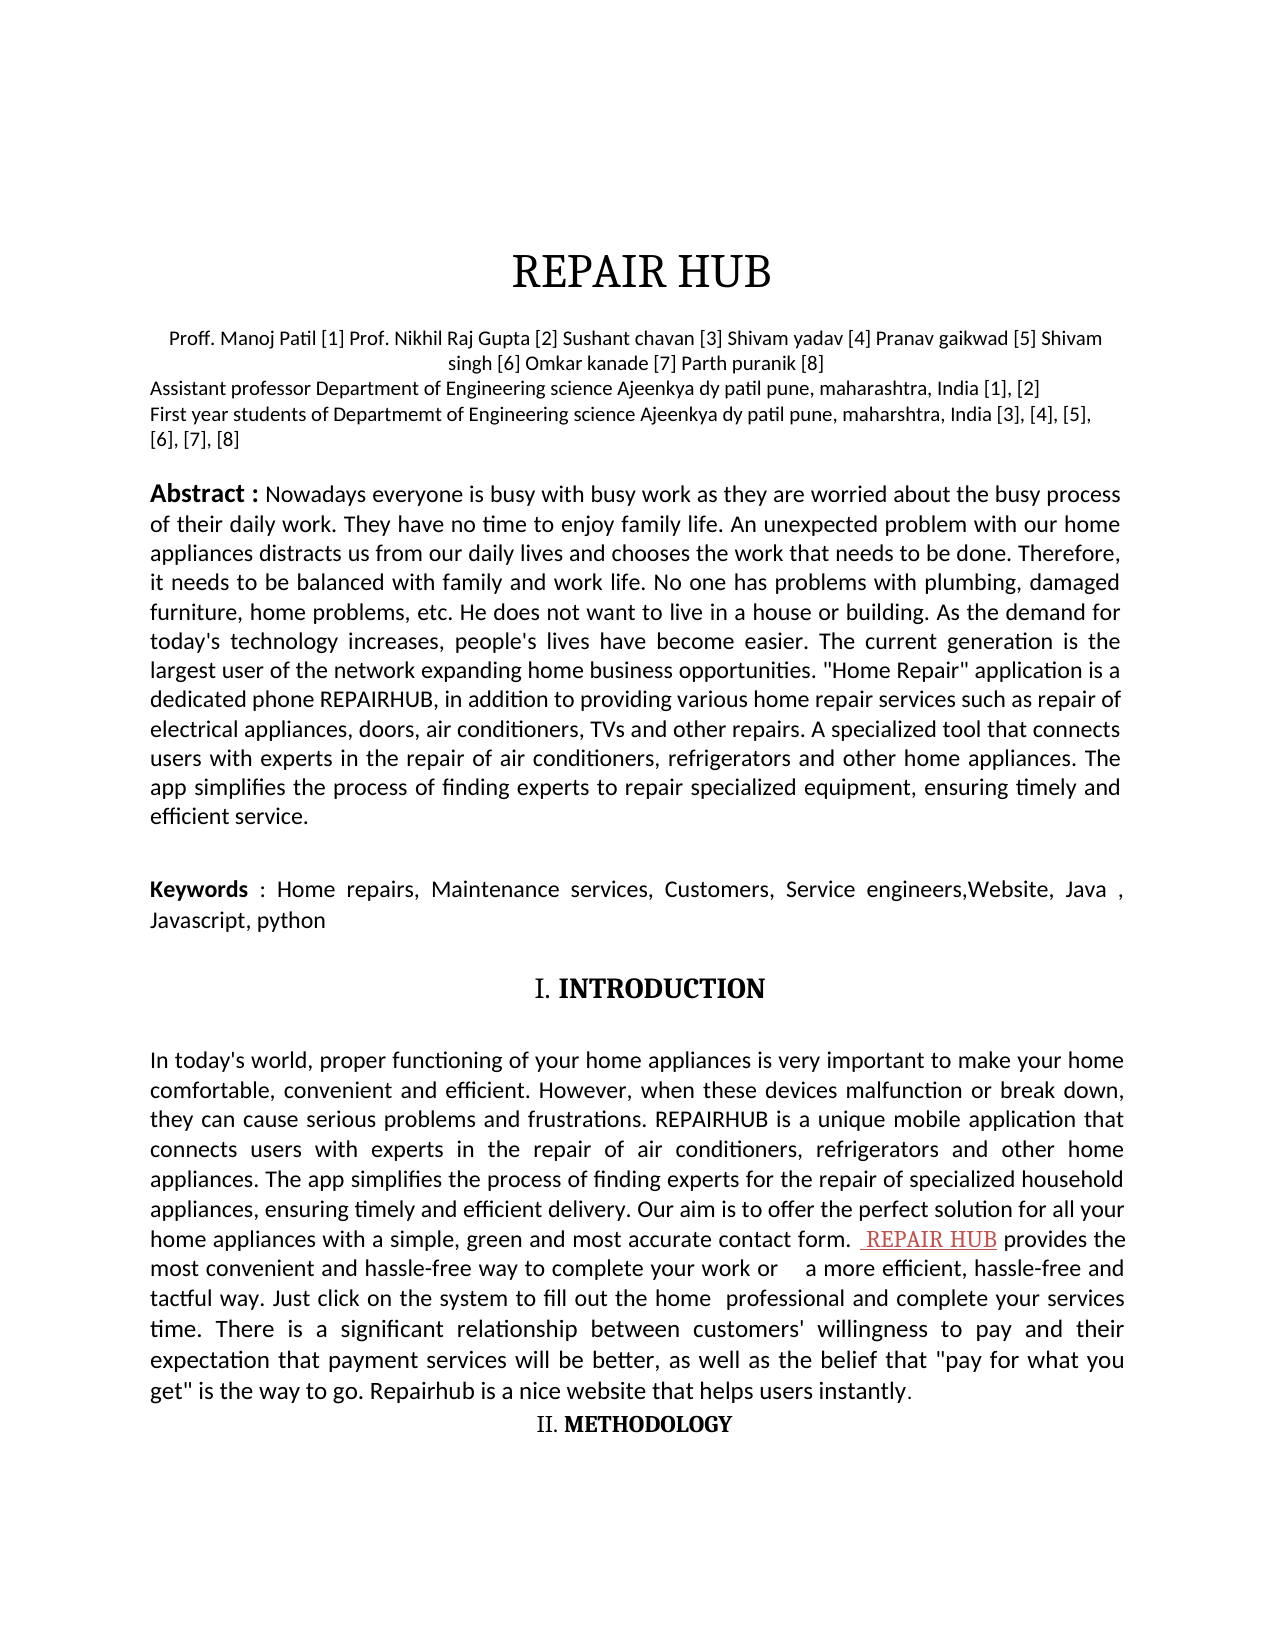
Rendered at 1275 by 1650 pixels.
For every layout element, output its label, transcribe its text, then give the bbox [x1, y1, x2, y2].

text Keywords : Home repairs, Maintenance services, Customers, Service engineers,Website, Java , Javascript, python [150, 874, 1125, 934]
text Proff. Manoj Patil [1] Prof. Nikhil Raj Gupta [2] Sushant chavan [3] Shivam yadav [4] Pranav gaikwad [5] Shivam singh [6] Omkar kanade [7] Parth puranik [8] [150, 325, 1122, 376]
text First year students of Departmemt of Engineering science Ajeenkya dy patil pune, maharshtra, India [3], [4], [5], [6], [7], [8] [150, 401, 1122, 452]
text Abstract : Nowadays everyone is busy with busy work as they are worried about the busy process of their daily work. They have no time to enjoy family life. An unexpected problem with our home appliances distracts us from our daily lives and chooses the work that needs to be done. Therefore, it needs to be balanced with family and work life. No one has problems with plumbing, damaged furniture, home problems, etc. He does not want to live in a house or building. As the demand for today's technology increases, people's lives have become easier. The current generation is the largest user of the network expanding home business opportunities. "Home Repair" application is a dedicated phone REPAIRHUB, in addition to providing various home repair services such as repair of electrical appliances, doors, air conditioners, TVs and other repairs. A specialized tool that connects users with experts in the repair of air conditioners, refrigerators and other home appliances. The app simplifies the process of finding experts to repair specialized equipment, ensuring timely and efficient service. [150, 476, 1122, 831]
text Assistant professor Department of Engineering science Ajeenkya dy patil pune, maharashtra, India [1], [2] [150, 376, 1122, 401]
text REPAIR HUB [150, 244, 1122, 299]
subtitle I. INTRODUCTION [228, 972, 1125, 1005]
subtitle II. METHODOLOGY [231, 1410, 1125, 1438]
text In today's world, proper functioning of your home appliances is very important to make your home comfortable, convenient and efficient. However, when these devices malfunction or break down, they can cause serious problems and frustrations. REPAIRHUB is a unique mobile application that connects users with experts in the repair of air conditioners, refrigerators and other home appliances. The app simplifies the process of finding experts for the repair of specialized household appliances, ensuring timely and efficient delivery. Our aim is to offer the perfect solution for all your home appliances with a simple, green and most accurate contact form. REPAIR HUB provides the most convenient and hassle-free way to complete your work or a more efficient, hassle-free and tactful way. Just click on the system to fill out the home professional and complete your services time. There is a significant relationship between customers' willingness to pay and their expectation that payment services will be better, as well as the belief that "pay for what you get" is the way to go. Repairhub is a nice website that helps users instantly. [150, 1045, 1126, 1406]
